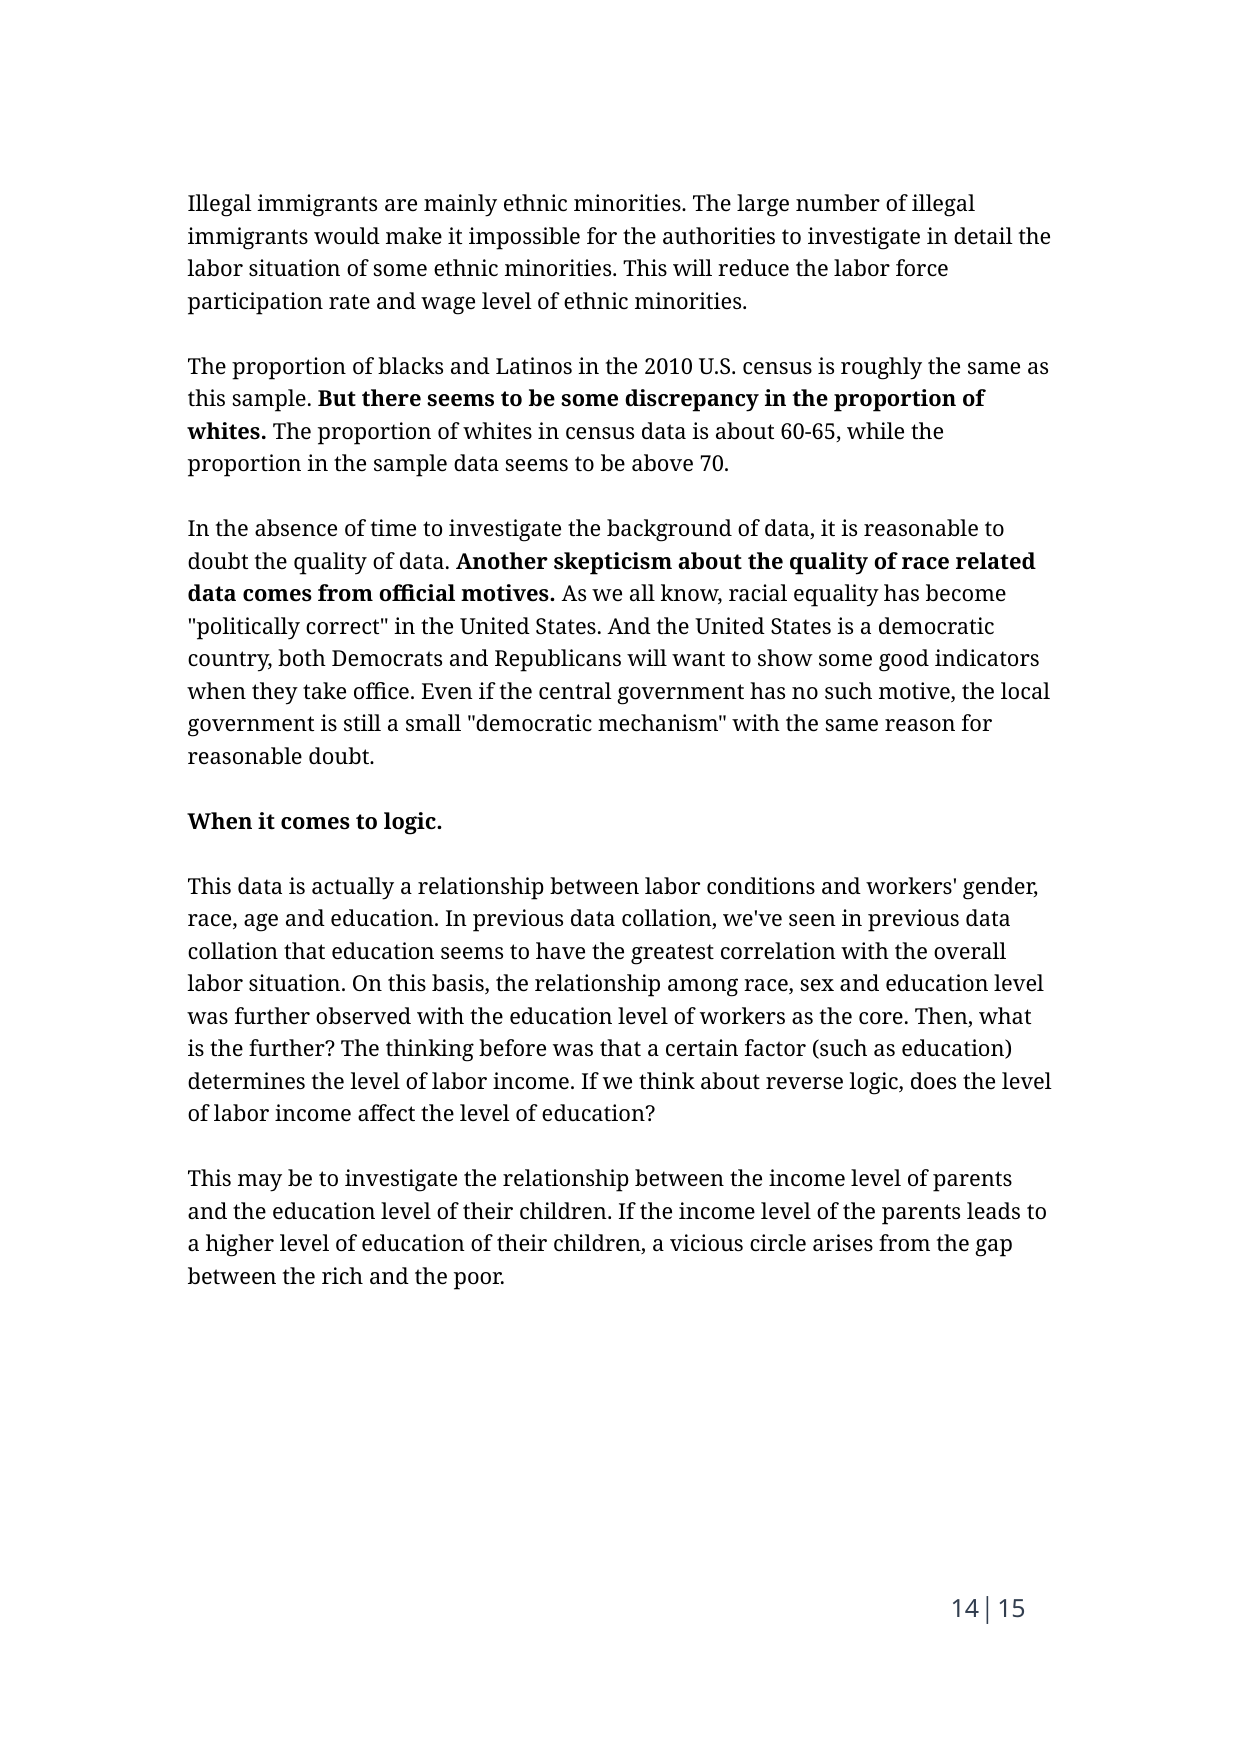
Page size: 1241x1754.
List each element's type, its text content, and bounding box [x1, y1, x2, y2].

text This may be to investigate the relationship between the income level of parents and the education level of their children. If the income level of the parents leads to a higher level of education of their children, a vicious circle arises from the gap between the rich and the poor. [187, 1162, 1053, 1292]
text This data is actually a relationship between labor conditions and workers' gender, race, age and education. In previous data collation, we've seen in previous data collation that education seems to have the greatest correlation with the overall labor situation. On this basis, the relationship among race, sex and education level was further observed with the education level of workers as the core. Then, what is the further? The thinking before was that a certain factor (such as education) determines the level of labor income. If we think about reverse logic, does the level of labor income affect the level of education? [187, 869, 1053, 1129]
text When it comes to logic. [187, 804, 1053, 837]
text In the absence of time to investigate the background of data, it is reasonable to doubt the quality of data. Another skepticism about the quality of race related data comes from official motives. As we all know, racial equality has become "politically correct" in the United States. And the United States is a democratic country, both Democrats and Republicans will want to show some good indicators when they take office. Even if the central government has no such motive, the local government is still a small "democratic mechanism" with the same reason for reasonable doubt. [187, 512, 1053, 772]
text The proportion of blacks and Latinos in the 2010 U.S. census is roughly the same as this sample. But there seems to be some discrepancy in the proportion of whites. The proportion of whites in census data is about 60-65, while the proportion in the sample data seems to be above 70. [187, 349, 1053, 479]
text Illegal immigrants are mainly ethnic minorities. The large number of illegal immigrants would make it impossible for the authorities to investigate in detail the labor situation of some ethnic minorities. This will reduce the labor force participation rate and wage level of ethnic minorities. [187, 187, 1053, 317]
